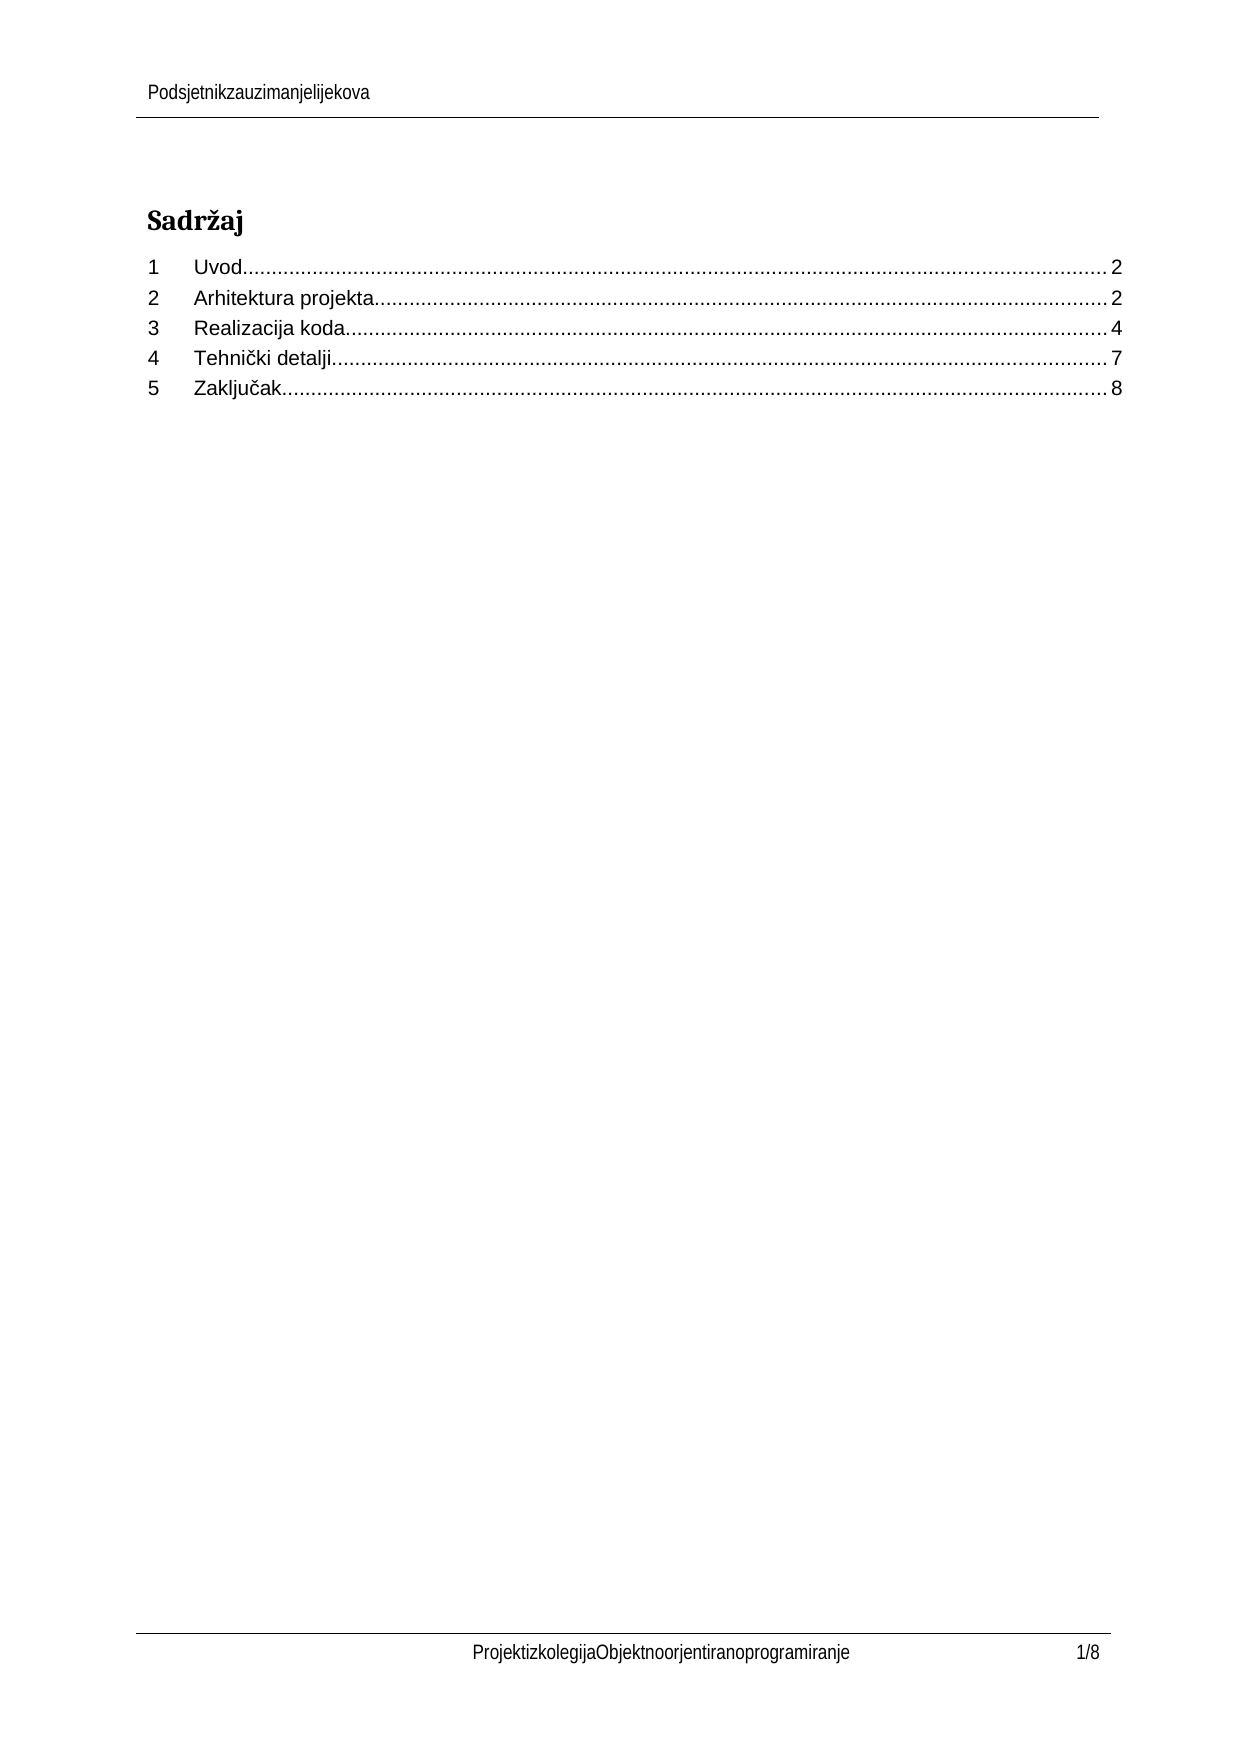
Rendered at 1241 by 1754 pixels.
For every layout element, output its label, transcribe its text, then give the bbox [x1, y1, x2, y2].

text 2 Arhitektura projekta 2 [148, 285, 1122, 309]
text 3 Realizacija koda 4 [148, 316, 1122, 339]
text Sadržaj [148, 204, 1122, 238]
text 4 Tehnički detalji 7 [148, 346, 1122, 370]
text 1 Uvod 2 [148, 255, 1122, 279]
text 5 Zaključak 8 [148, 376, 1122, 400]
